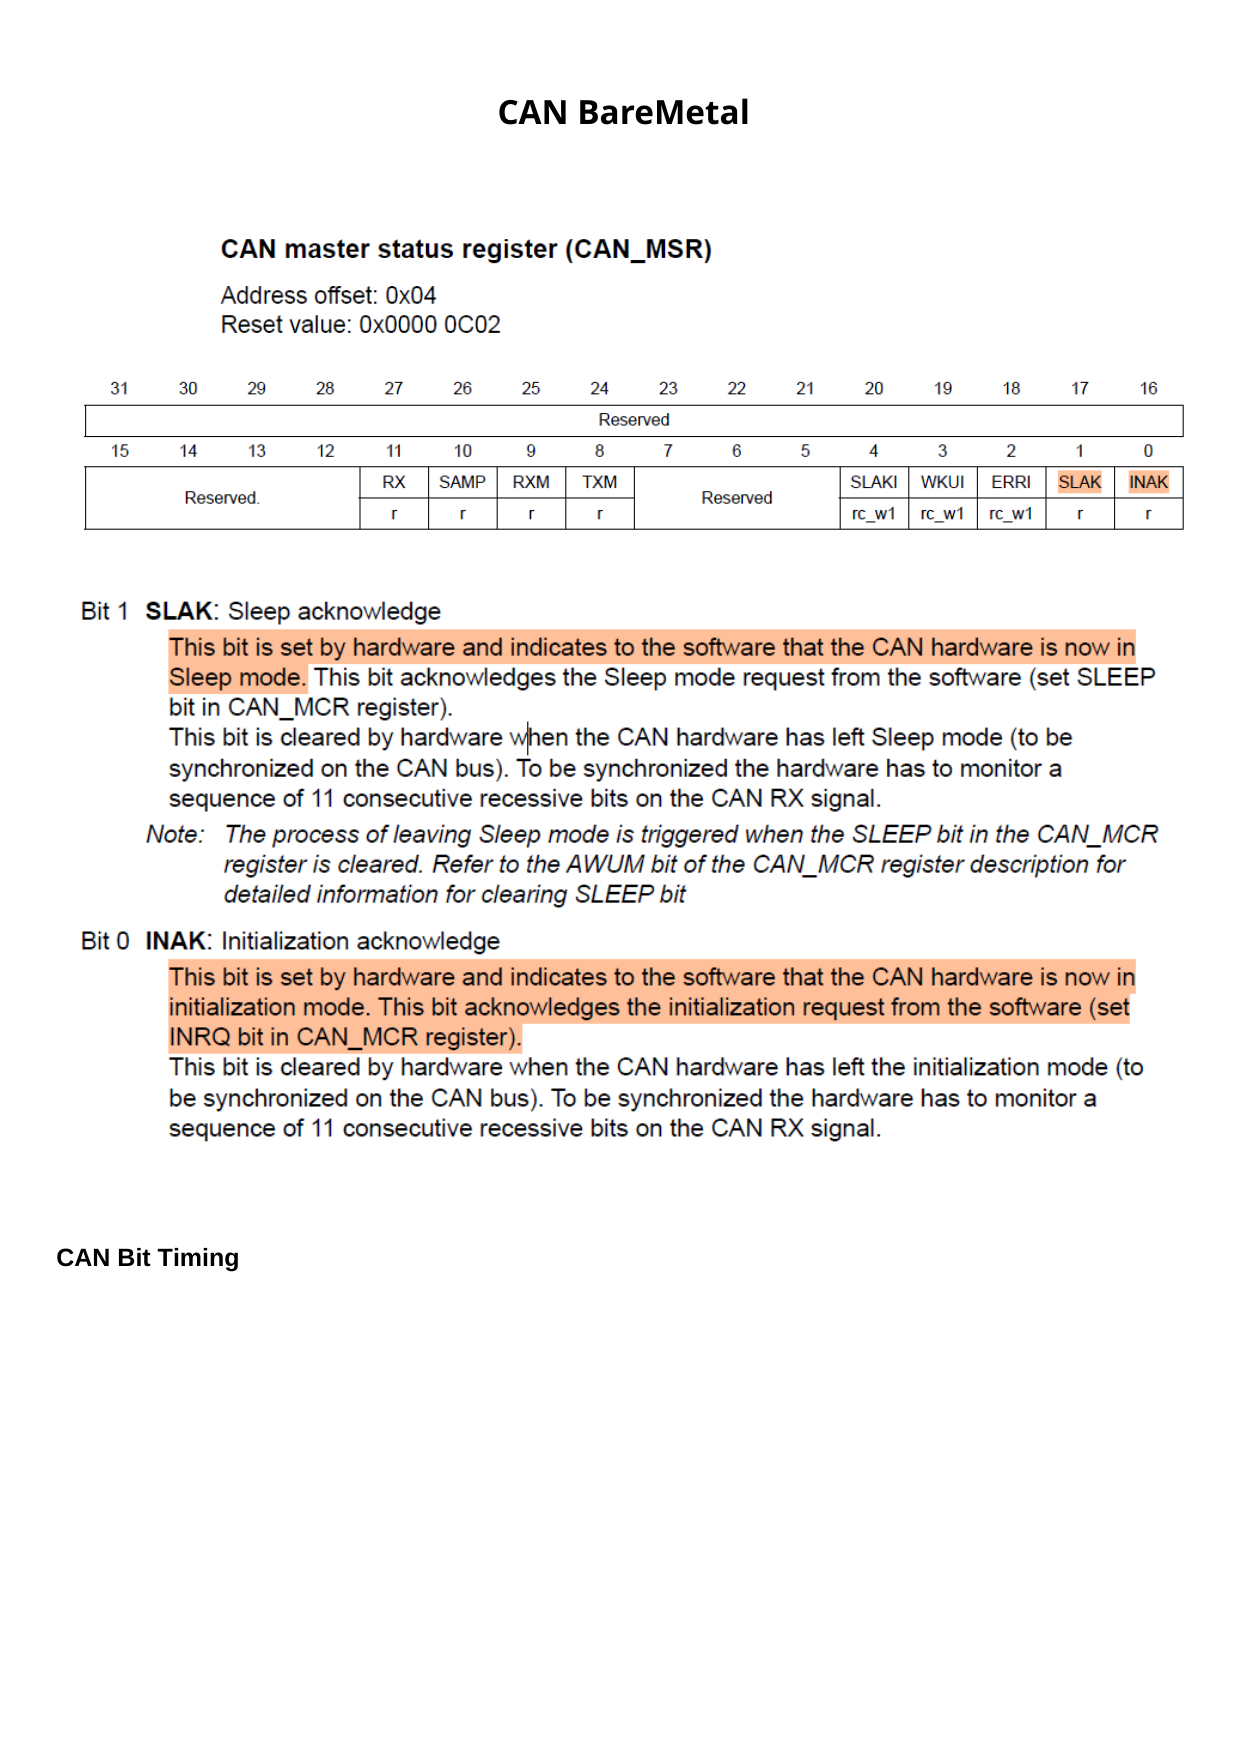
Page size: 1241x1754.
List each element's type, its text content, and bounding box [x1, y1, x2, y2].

picture [56, 586, 1191, 1163]
picture [56, 209, 1191, 536]
text CAN Bit Timing [56, 1241, 1191, 1274]
